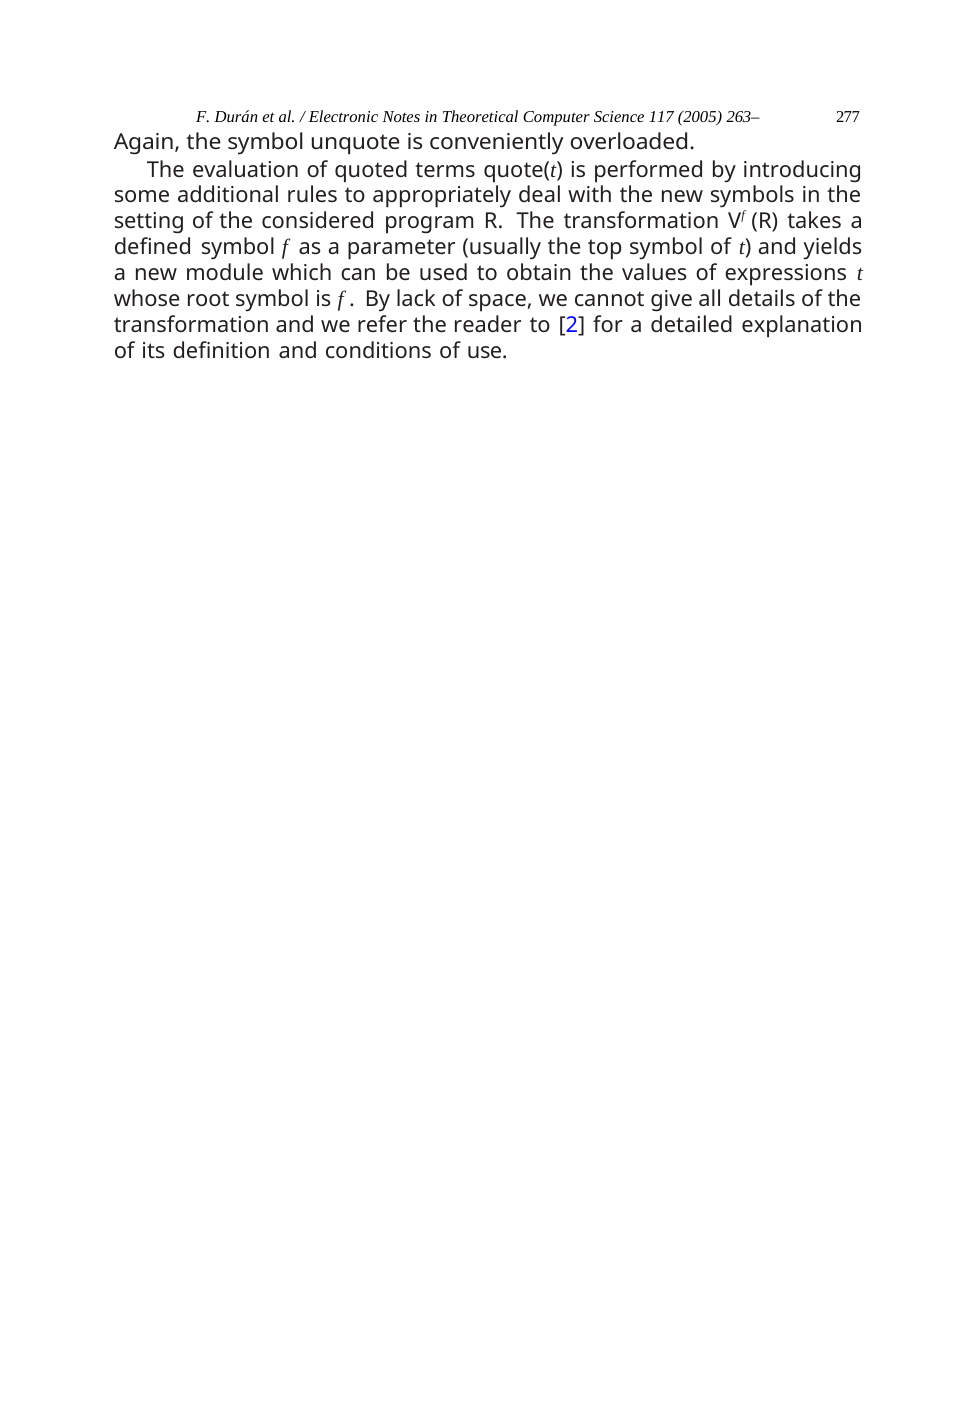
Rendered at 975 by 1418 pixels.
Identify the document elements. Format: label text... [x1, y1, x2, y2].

text The evaluation of quoted terms quote(t) is performed by introducing some additional rules to appropriately deal with the new symbols in the setting of the considered program R. The transformation Vf (R) takes a defined symbol f as a parameter (usually the top symbol of t) and yields a new module which can be used to obtain the values of expressions t whose root symbol is f . By lack of space, we cannot give all details of the transformation and we refer the reader to [2] for a detailed explanation of its definition and conditions of use. [113, 157, 863, 364]
text Again, the symbol unquote is conveniently overloaded. [113, 125, 883, 155]
